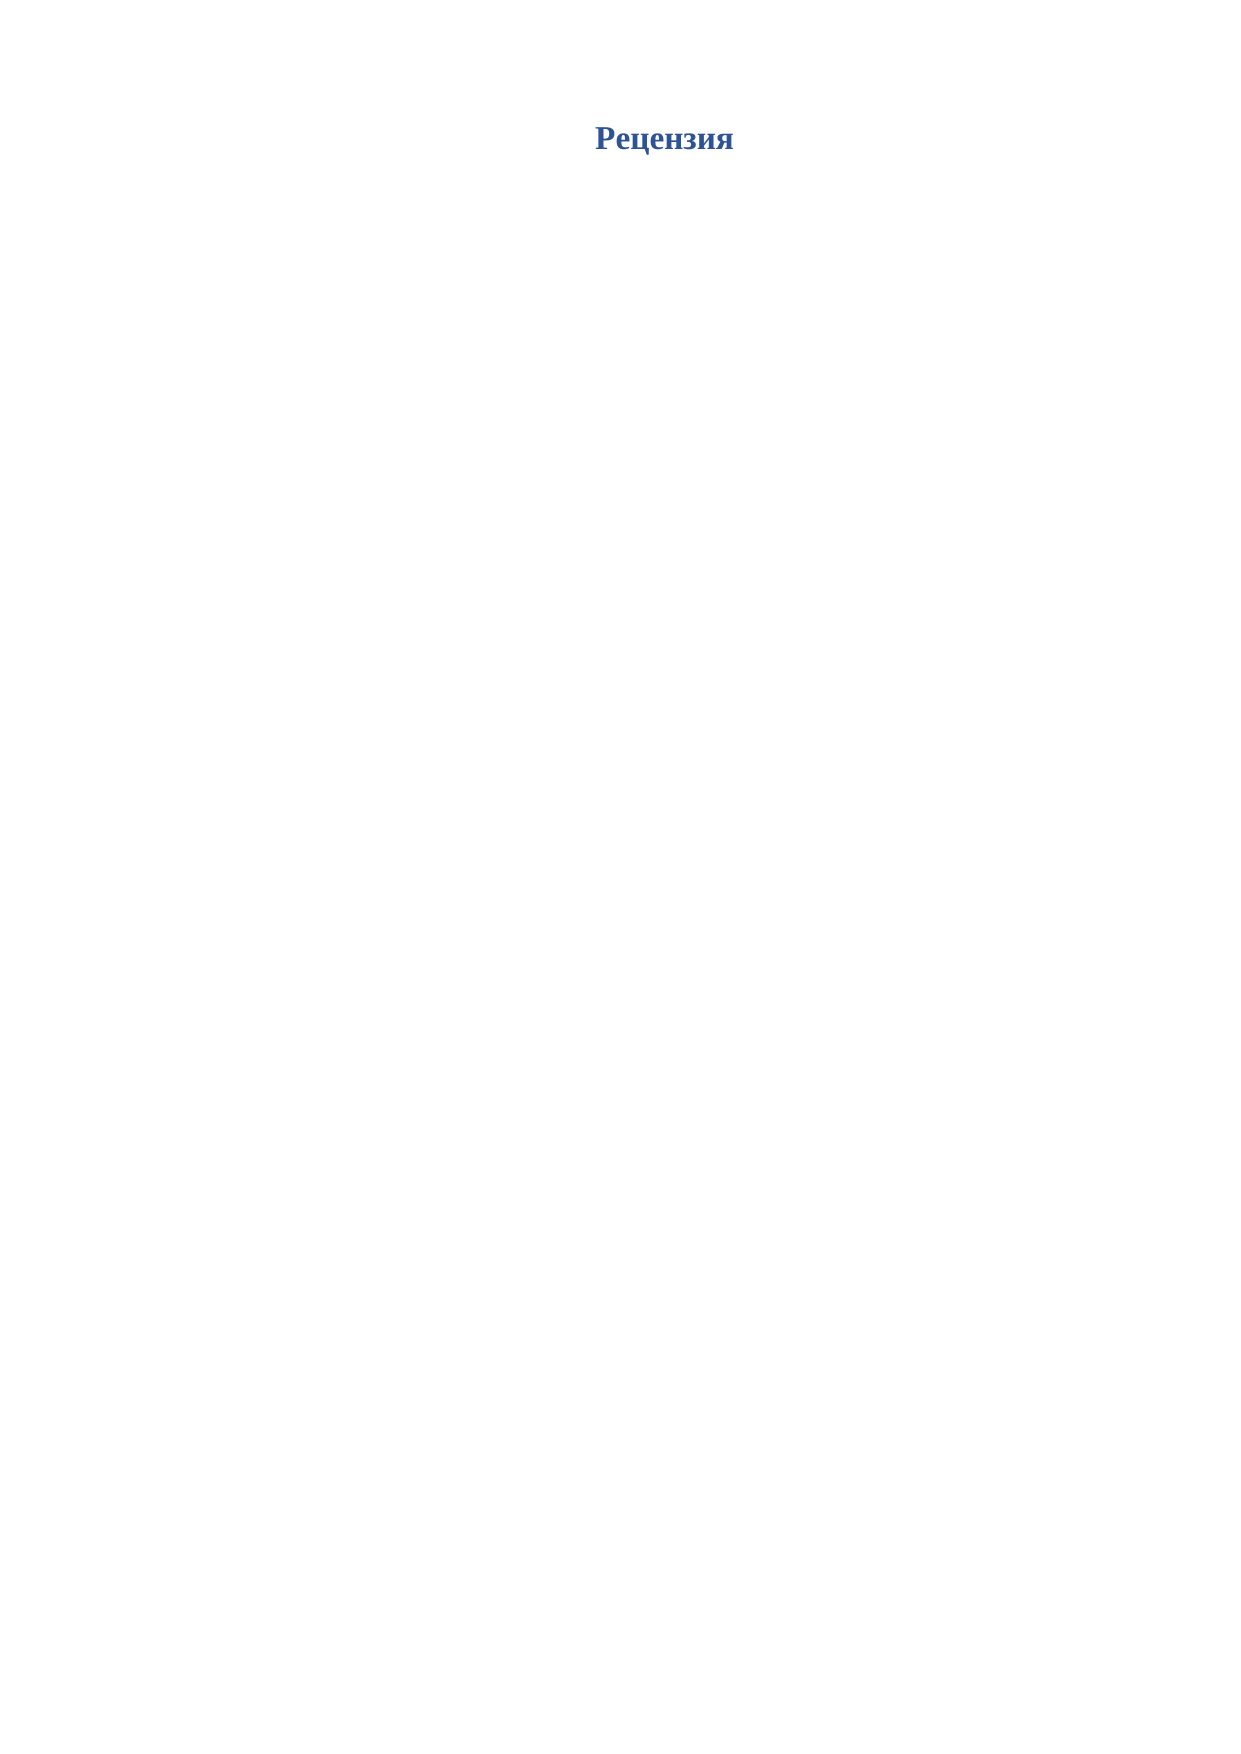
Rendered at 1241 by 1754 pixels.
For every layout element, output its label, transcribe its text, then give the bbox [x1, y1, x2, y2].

subtitle Рецензия [177, 118, 1152, 156]
